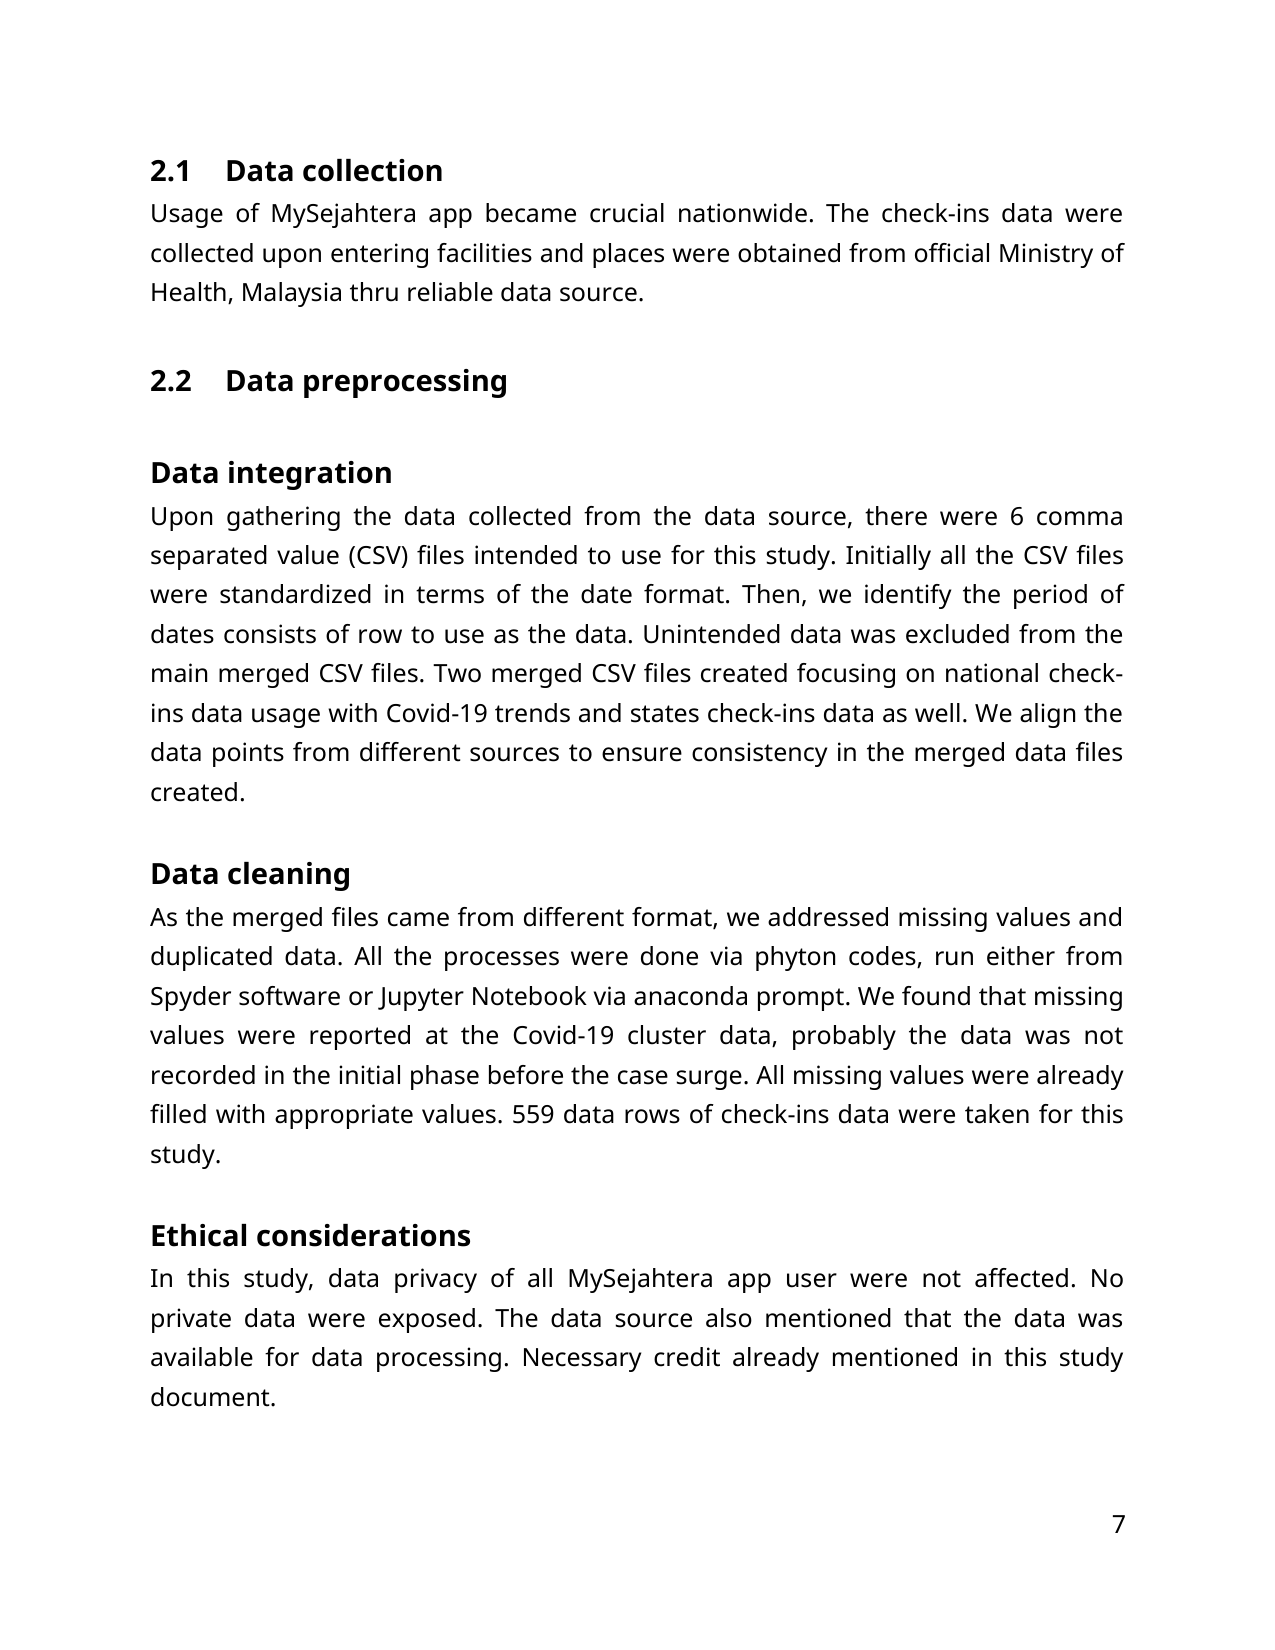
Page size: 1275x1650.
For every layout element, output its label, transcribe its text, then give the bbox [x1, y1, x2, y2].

text Ethical considerations [150, 1215, 1125, 1255]
text Data cleaning [150, 853, 1125, 893]
text Data integration [150, 452, 1125, 492]
text In this study, data privacy of all MySejahtera app user were not affected. No private data were exposed. The data source also mentioned that the data was available for data processing. Necessary credit already mentioned in this study document. [150, 1261, 1125, 1414]
text Upon gathering the data collected from the data source, there were 6 comma separated value (CSV) files intended to use for this study. Initially all the CSV files were standardized in terms of the date format. Then, we identify the period of dates consists of row to use as the data. Unintended data was excluded from the main merged CSV files. Two merged CSV files created focusing on national check-ins data usage with Covid-19 trends and states check-ins data as well. We align the data points from different sources to ensure consistency in the merged data files created. [150, 498, 1125, 808]
text 2.1 Data collection [150, 150, 1125, 190]
text As the merged files came from different format, we addressed missing values and duplicated data. All the processes were done via phyton codes, run either from Spyder software or Jupyter Notebook via anaconda prompt. We found that missing values were reported at the Covid-19 cluster data, probably the data was not recorded in the initial phase before the case surge. All missing values were already filled with appropriate values. 559 data rows of check-ins data were taken for this study. [150, 899, 1125, 1170]
text Usage of MySejahtera app became crucial nationwide. The check-ins data were collected upon entering facilities and places were obtained from official Ministry of Health, Malaysia thru reliable data source. [150, 196, 1125, 309]
text 2.2 Data preprocessing [150, 360, 1125, 400]
